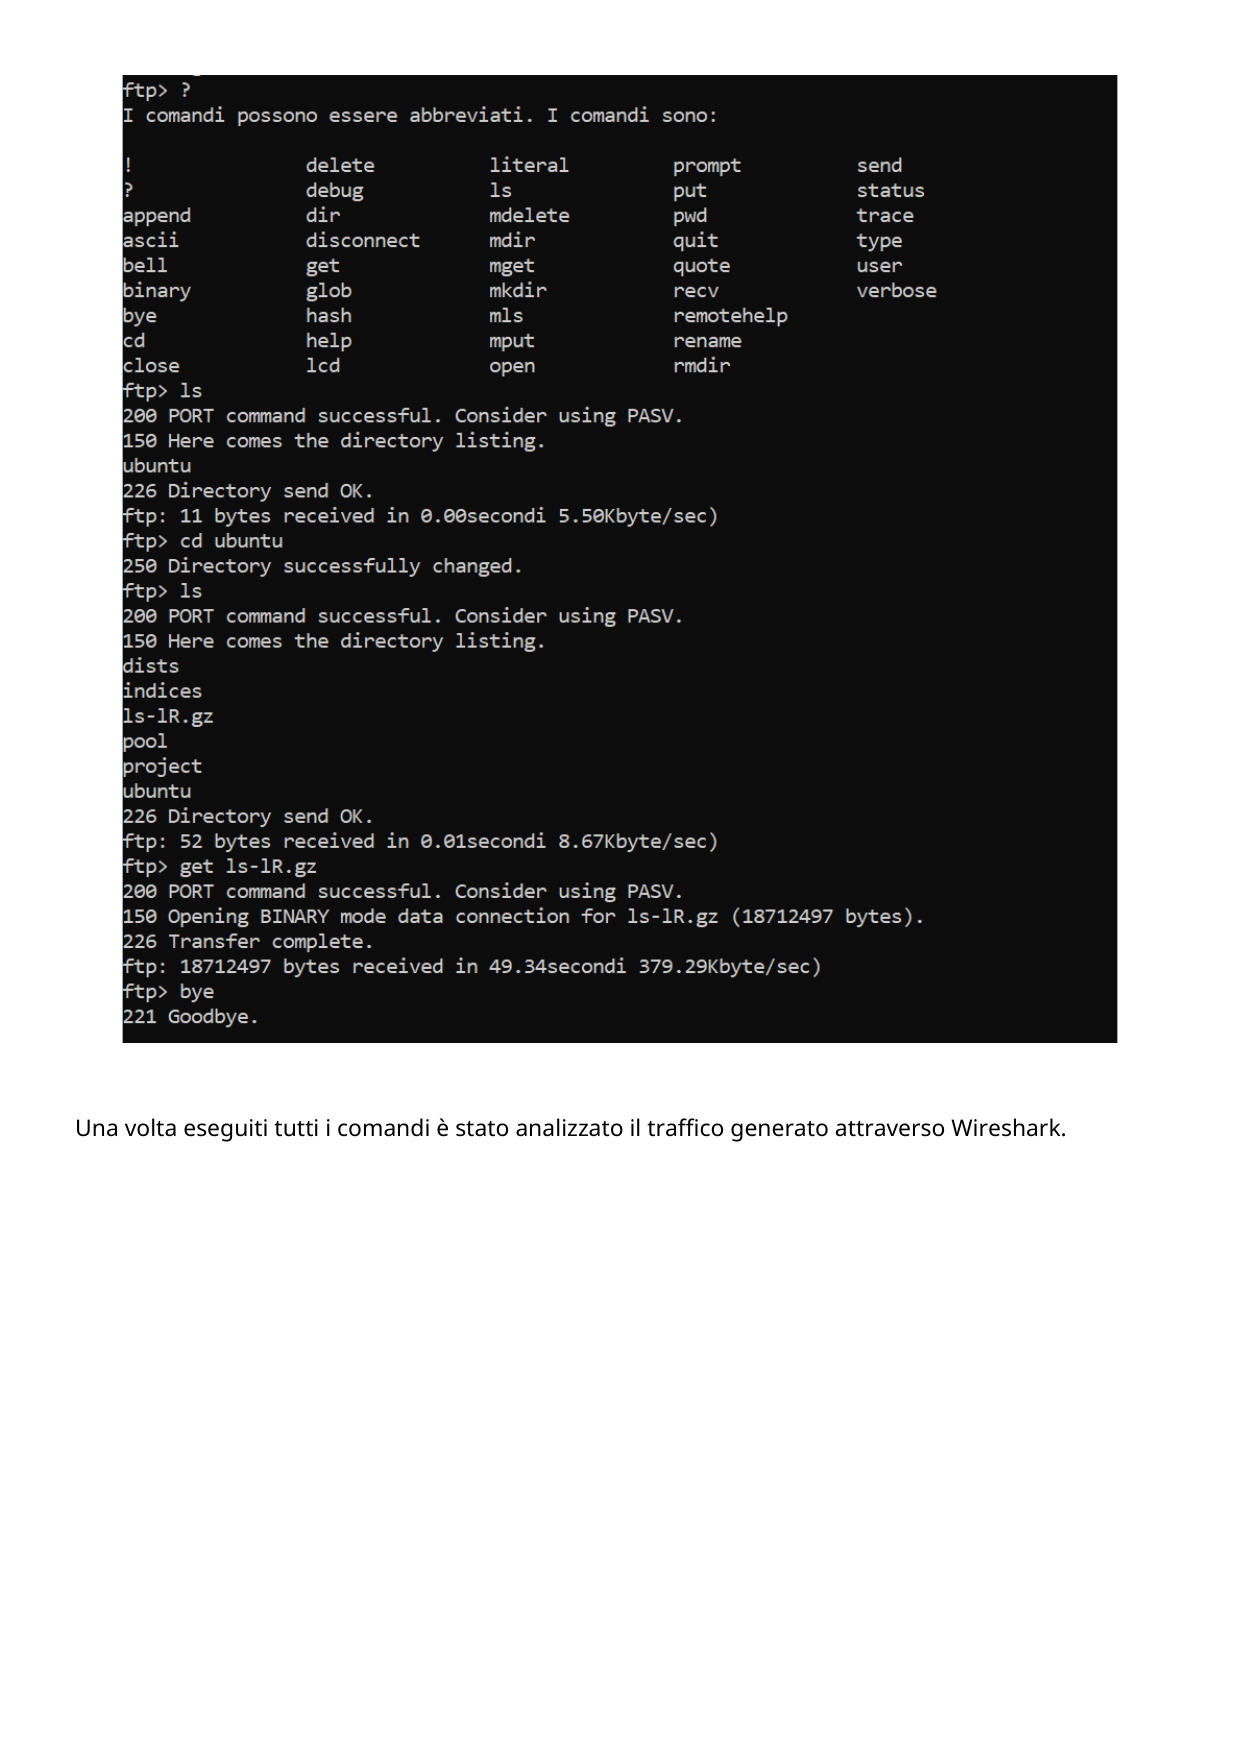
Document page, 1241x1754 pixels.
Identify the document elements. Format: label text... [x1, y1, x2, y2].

text Una volta eseguiti tutti i comandi è stato analizzato il traffico generato attraverso Wireshark. [75, 1112, 1165, 1143]
picture [122, 75, 1118, 1043]
